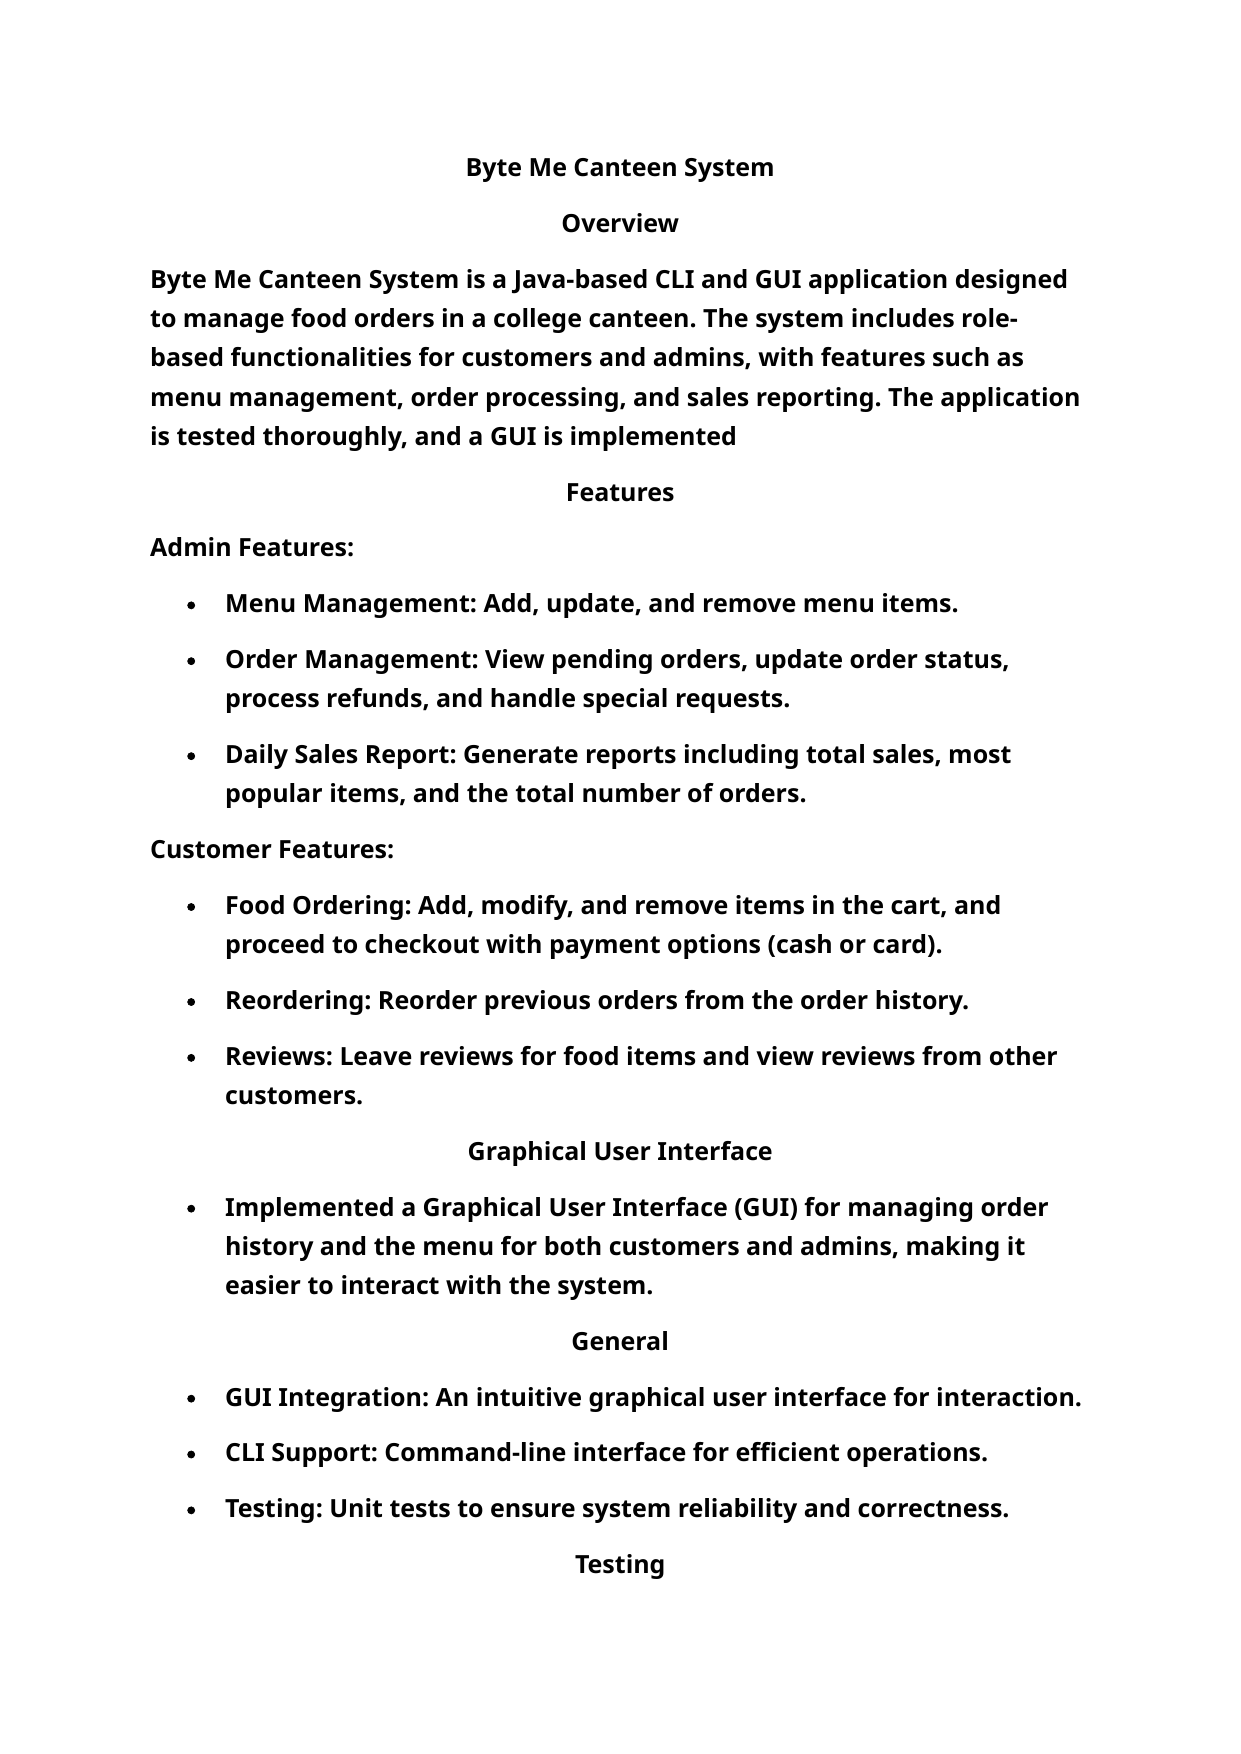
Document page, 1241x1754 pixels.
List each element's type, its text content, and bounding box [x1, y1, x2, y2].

text Admin Features: [150, 530, 1090, 564]
list Implemented a Graphical User Interface (GUI) for managing order history and the menu for both customers and admins, making it easier to interact with the system. [187, 1189, 1090, 1302]
text Features [150, 474, 1090, 508]
list GUI Integration: An intuitive graphical user interface for interaction. [187, 1379, 1090, 1413]
list Food Ordering: Add, modify, and remove items in the cart, and proceed to checkout with payment options (cash or card). [187, 887, 1090, 961]
text Overview [150, 206, 1090, 240]
text Byte Me Canteen System is a Java-based CLI and GUI application designed to manage food orders in a college canteen. The system includes role-based functionalities for customers and admins, with features such as menu management, order processing, and sales reporting. The application is tested thoroughly, and a GUI is implemented [150, 262, 1090, 452]
text Testing [150, 1547, 1090, 1581]
text Customer Features: [150, 832, 1090, 866]
list Testing: Unit tests to ensure system reliability and correctness. [187, 1491, 1090, 1525]
list Reordering: Reorder previous orders from the order history. [187, 982, 1090, 1017]
list Reviews: Leave reviews for food items and view reviews from other customers. [187, 1038, 1090, 1112]
text Graphical User Interface [150, 1133, 1090, 1167]
list CLI Support: Command-line interface for efficient operations. [187, 1435, 1090, 1469]
text Byte Me Canteen System [150, 150, 1090, 184]
list Daily Sales Report: Generate reports including total sales, most popular items, and the total number of orders. [187, 737, 1090, 810]
list Menu Management: Add, update, and remove menu items. [187, 586, 1090, 620]
text General [150, 1323, 1090, 1357]
list Order Management: View pending orders, update order status, process refunds, and handle special requests. [187, 642, 1090, 715]
